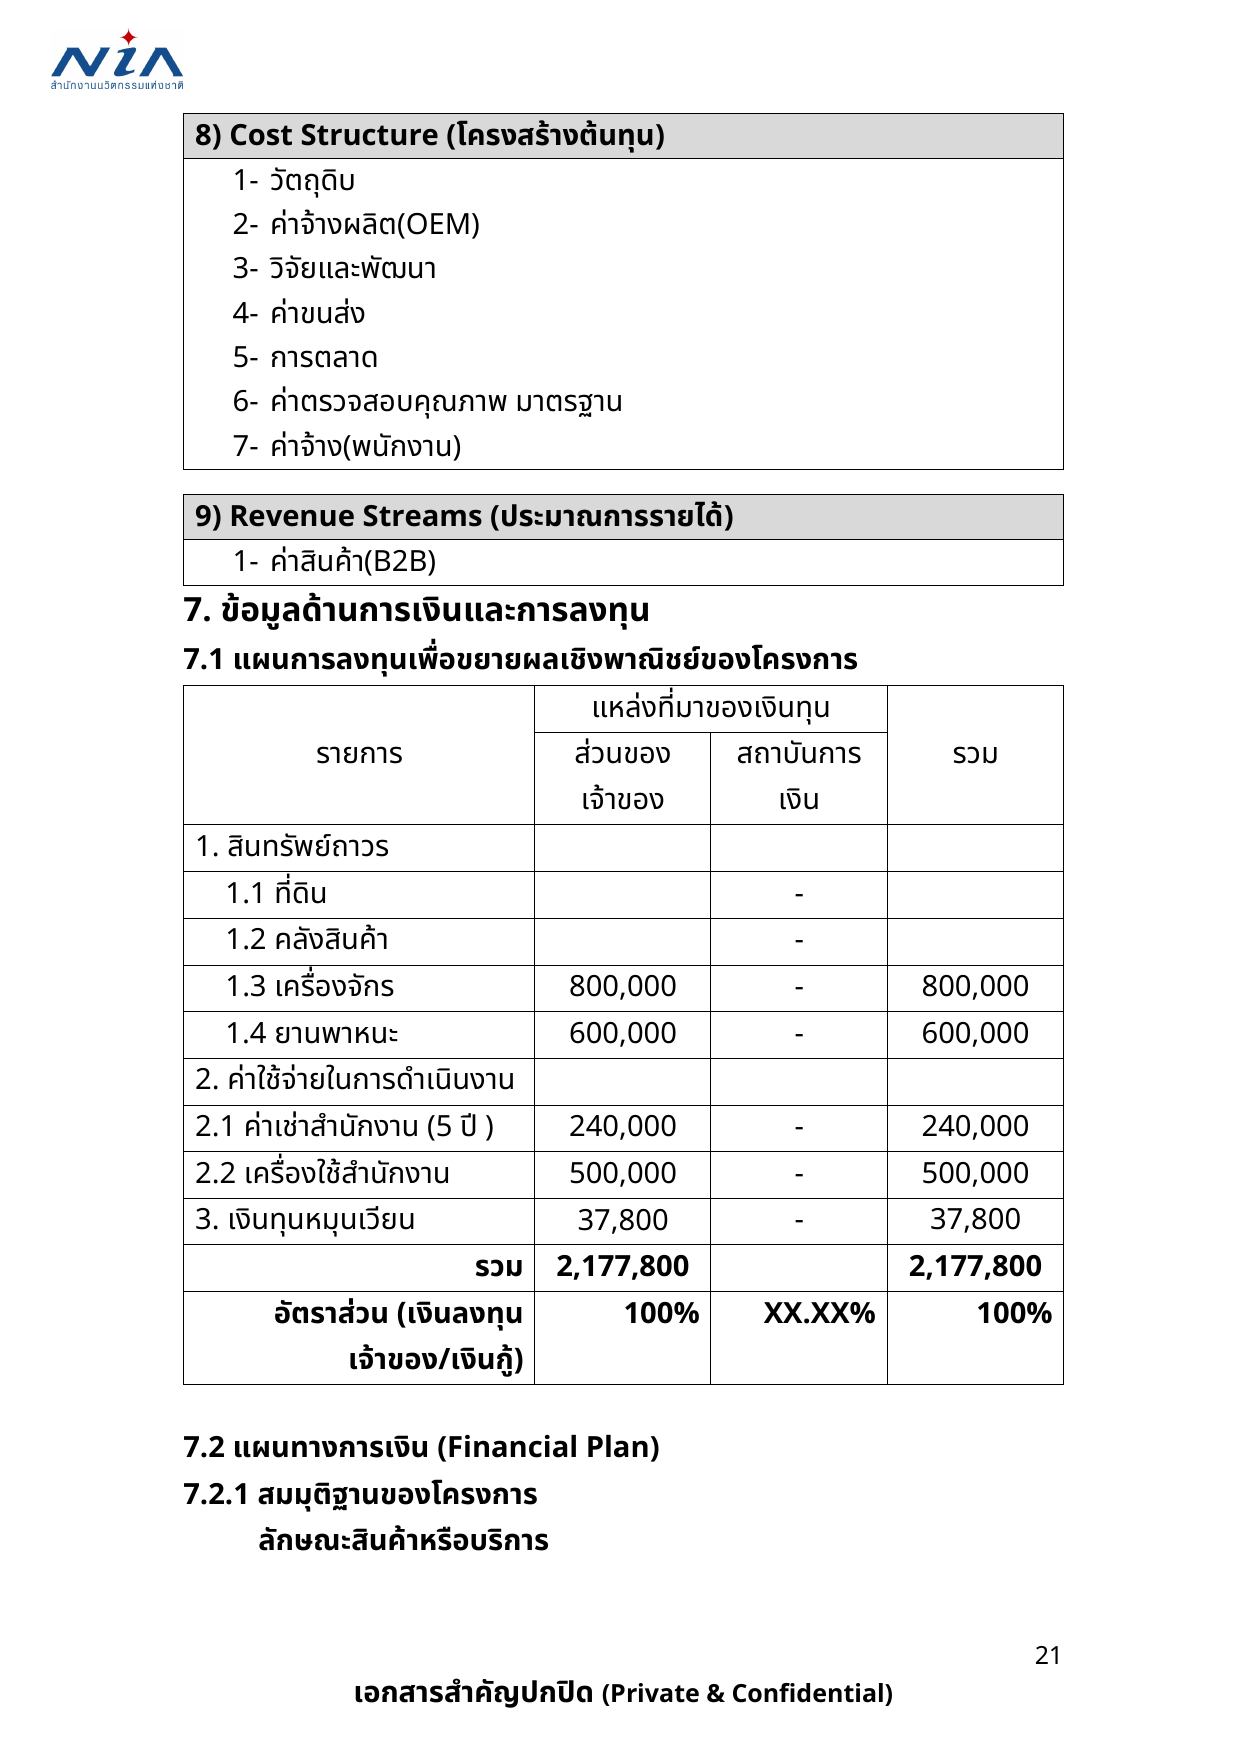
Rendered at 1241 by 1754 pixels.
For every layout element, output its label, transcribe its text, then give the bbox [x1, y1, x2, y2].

table_cell 37,800 [888, 1199, 1063, 1244]
table_cell 2,177,800 [888, 1245, 1063, 1291]
table_cell 2. ค่าใช้จ่ายในการดำเนินงาน [184, 1059, 534, 1104]
table_cell 2.1 ค่าเช่าสำนักงาน (5 ปี ) [184, 1106, 534, 1151]
table_cell 100% [888, 1292, 1063, 1384]
table_cell 500,000 [888, 1152, 1063, 1198]
table_cell 37,800 [535, 1199, 710, 1244]
picture [51, 28, 183, 89]
table_cell สถาบันการเงิน [711, 733, 887, 824]
table_cell [888, 1059, 1063, 1104]
table_cell [711, 1059, 887, 1104]
table_cell [888, 825, 1063, 871]
table_cell 2.2 เครื่องใช้สำนักงาน [184, 1152, 534, 1198]
table_cell 800,000 [888, 966, 1063, 1011]
table_header รวม [888, 686, 1063, 824]
table_cell 500,000 [535, 1152, 710, 1198]
text 7.1 แผนการลงทุนเพื่อขยายผลเชิงพาณิชย์ของโครงการ [183, 639, 1063, 683]
table_cell [888, 872, 1063, 918]
table_cell [711, 1245, 887, 1291]
text 7.2 แผนทางการเงิน (Financial Plan) [183, 1426, 1063, 1471]
text ลักษณะสินค้าหรือบริการ [183, 1519, 1063, 1563]
table_cell 600,000 [535, 1012, 710, 1058]
table_header รายการ [184, 686, 534, 824]
table_cell 3. เงินทุนหมุนเวียน [184, 1199, 534, 1244]
table_header แหล่งที่มาของเงินทุน [535, 686, 887, 732]
table_cell - [711, 966, 887, 1011]
table_cell 1.4 ยานพาหนะ [184, 1012, 534, 1058]
table_cell 1.1 ที่ดิน [184, 872, 534, 918]
text 7.2.1 สมมุติฐานของโครงการ [183, 1473, 1063, 1517]
table_cell [711, 825, 887, 871]
table_cell 1.2 คลังสินค้า [184, 919, 534, 964]
table_cell 600,000 [888, 1012, 1063, 1058]
table_cell - [711, 919, 887, 964]
table_cell 100% [535, 1292, 710, 1384]
table_cell ส่วนของเจ้าของ [535, 733, 710, 824]
table_cell [888, 919, 1063, 964]
table_cell - [711, 1152, 887, 1198]
table_cell 240,000 [888, 1106, 1063, 1151]
table_cell 240,000 [535, 1106, 710, 1151]
table_cell [535, 1059, 710, 1104]
table_cell XX.XX% [711, 1292, 887, 1384]
table_cell [535, 825, 710, 871]
table_cell - [711, 872, 887, 918]
table_cell 1.3 เครื่องจักร [184, 966, 534, 1011]
table_cell - [711, 1106, 887, 1151]
table_cell [535, 919, 710, 964]
table_cell อัตราส่วน (เงินลงทุนเจ้าของ/เงินกู้) [184, 1292, 534, 1384]
table_cell 800,000 [535, 966, 710, 1011]
text 7. ข้อมูลด้านการเงินและการลงทุน [183, 586, 1063, 636]
table_cell ค่าสินค้า(B2B) [184, 540, 1063, 584]
table_cell 2,177,800 [535, 1245, 710, 1291]
table_cell - [711, 1199, 887, 1244]
table_cell - [711, 1012, 887, 1058]
table_header 8) Cost Structure (โครงสร้างต้นทุน) [184, 114, 1063, 158]
table_cell 1. สินทรัพย์ถาวร [184, 825, 534, 871]
table_cell วัตถุดิบ ค่าจ้างผลิต(OEM) วิจัยและพัฒนา ค่าขนส่ง การตลาด ค่าตรวจสอบคุณภาพ มาตรฐาน ค่าจ้าง(พนักงาน) [184, 159, 1063, 469]
table_cell รวม [184, 1245, 534, 1291]
table_header 9) Revenue Streams (ประมาณการรายได้) [184, 495, 1063, 539]
table_cell [535, 872, 710, 918]
